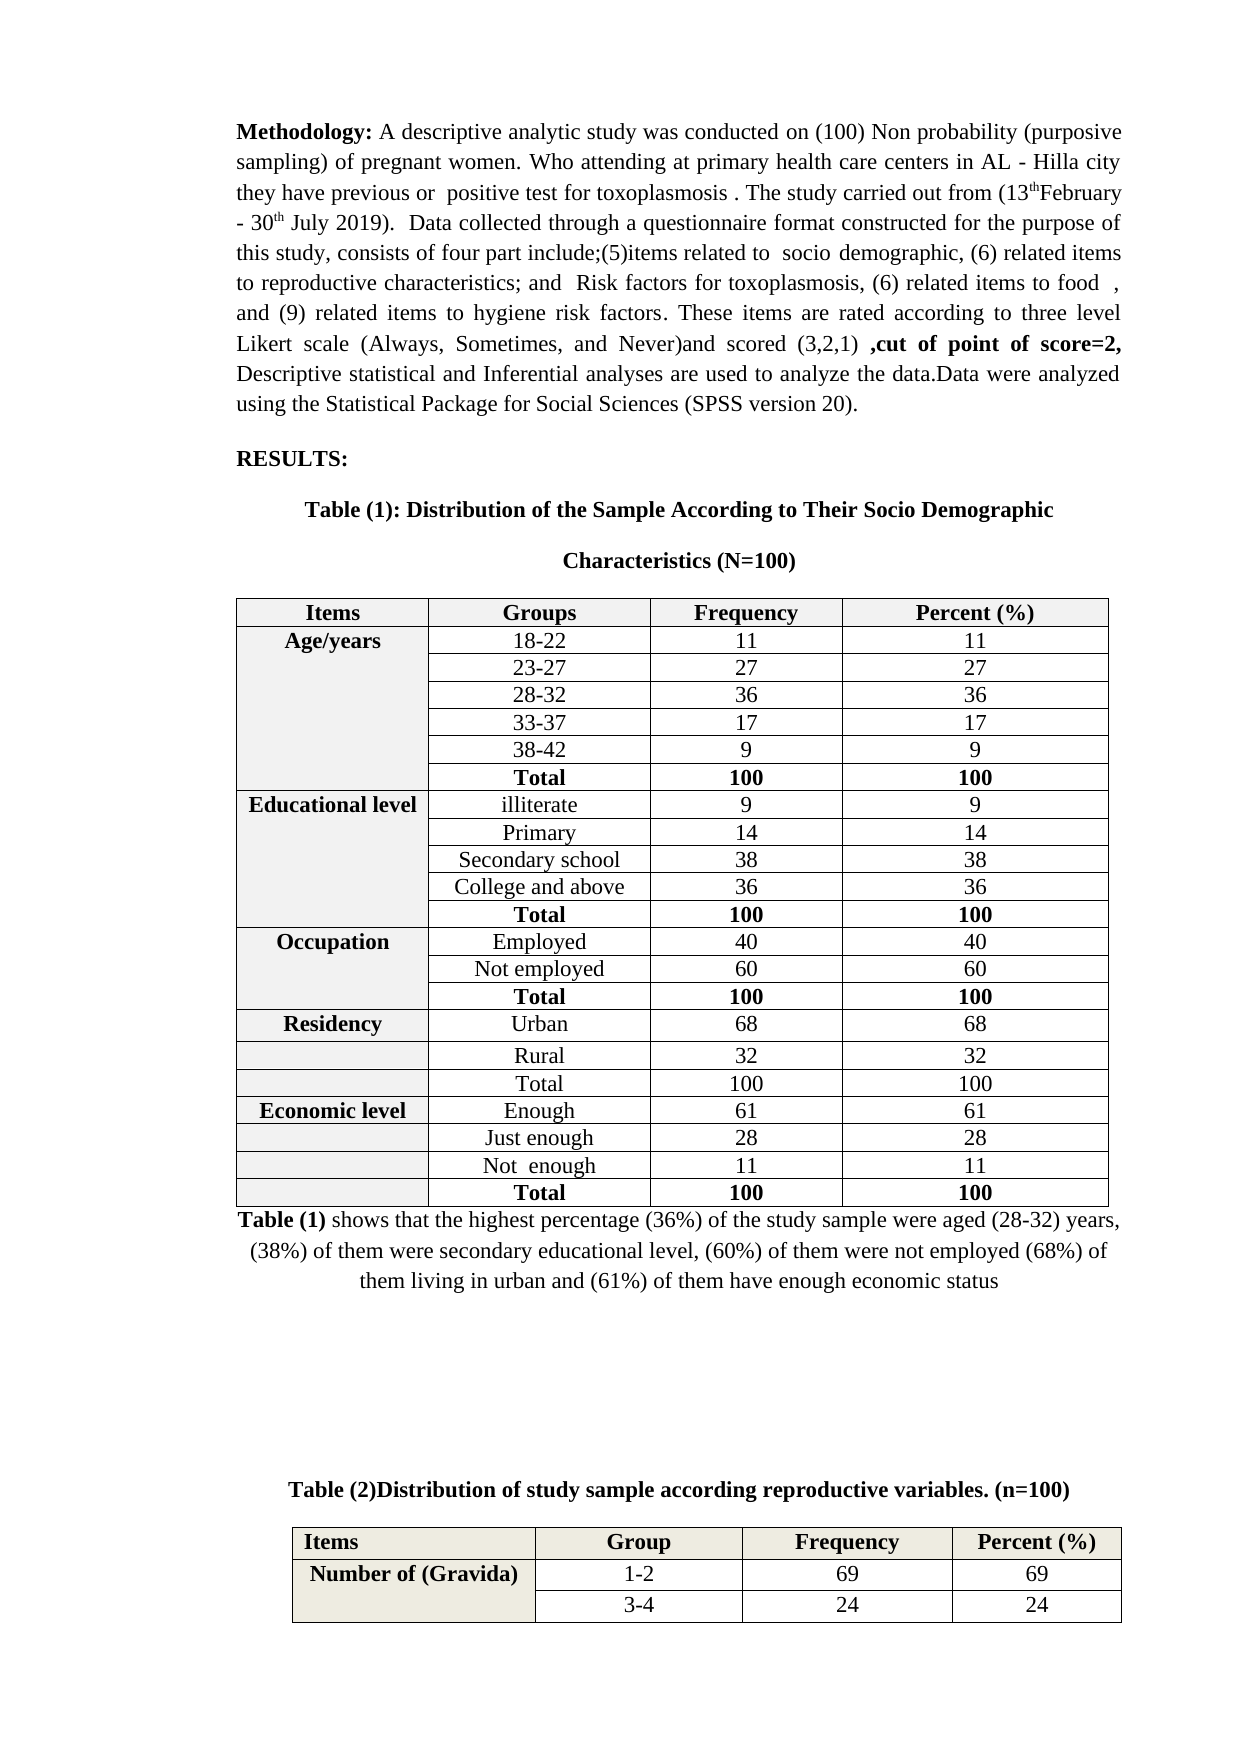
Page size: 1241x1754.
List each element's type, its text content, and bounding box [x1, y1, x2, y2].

table_cell [237, 1070, 428, 1096]
table_cell 11 [843, 1152, 1108, 1178]
table_cell Total [429, 983, 650, 1009]
table_cell 27 [843, 654, 1108, 681]
text Table (1): Distribution of the Sample According to Their Socio Demographic [118, 496, 1122, 523]
table_cell [237, 1124, 428, 1151]
table_cell 17 [843, 709, 1108, 735]
table_cell illiterate [429, 791, 650, 817]
table_cell 68 [843, 1010, 1108, 1041]
table_cell 28 [651, 1124, 842, 1151]
table_cell 36 [651, 873, 842, 900]
table_cell 9 [651, 736, 842, 763]
table_cell 38 [843, 846, 1108, 872]
table_cell 14 [651, 819, 842, 845]
table_cell 9 [843, 791, 1108, 817]
table_cell 69 [953, 1560, 1121, 1590]
text RESULTS: [236, 445, 1122, 472]
table_cell 100 [843, 1070, 1108, 1096]
text Characteristics (N=100) [236, 547, 1122, 574]
table_cell 11 [843, 627, 1108, 653]
table_cell Just enough [429, 1124, 650, 1151]
text Table (1) shows that the highest percentage (36%) of the study sample were aged (28-32) years, (38%) of them were secondary educational level, (60%) of them were not employed (68%) of them living in urban and (61%) of them have enough economic status [236, 1207, 1122, 1293]
table_cell 32 [843, 1042, 1108, 1068]
table_cell Total [429, 901, 650, 927]
table_cell 68 [651, 1010, 842, 1041]
table_cell 28 [843, 1124, 1108, 1151]
table_cell Age/years [237, 627, 428, 790]
table_cell 100 [651, 1070, 842, 1096]
table_header Percent (%) [953, 1528, 1121, 1559]
table_cell 24 [743, 1591, 952, 1622]
table_cell 38-42 [429, 736, 650, 763]
table_cell 9 [651, 791, 842, 817]
table_header Percent (%) [843, 599, 1108, 626]
table_cell Total [429, 764, 650, 790]
table_cell 100 [651, 983, 842, 1009]
table_cell 40 [843, 928, 1108, 954]
table_cell 60 [843, 956, 1108, 982]
text Table (2)Distribution of study sample according reproductive variables. (n=100) [236, 1476, 1122, 1502]
text Methodology: A descriptive analytic study was conducted on (100) Non probability (purposive sampling) of pregnant women. Who attending at primary health care centers in AL - Hilla city they have previous or positive test for toxoplasmosis . The study carried out from (13thFebruary - 30th July 2019). Data collected through a questionnaire format constructed for the purpose of this study, consists of four part include;(5)items related to socio demographic, (6) related items to reproductive characteristics; and Risk factors for toxoplasmosis, (6) related items to food , and (9) related items to hygiene risk factors. These items are rated according to three level Likert scale (Always, Sometimes, and Never)and scored (3,2,1) ,cut of point of score=2, Descriptive statistical and Inferential analyses are used to analyze the data.Data were analyzed using the Statistical Package for Social Sciences (SPSS version 20). [236, 118, 1122, 416]
table_cell 100 [843, 983, 1108, 1009]
table_cell 33-37 [429, 709, 650, 735]
table_cell 100 [843, 1179, 1108, 1206]
table_cell [237, 1179, 428, 1206]
table_cell 23-27 [429, 654, 650, 681]
table_cell Total [429, 1070, 650, 1096]
table_cell 100 [843, 764, 1108, 790]
table_cell 1-2 [536, 1560, 742, 1590]
table_cell 69 [743, 1560, 952, 1590]
table_cell 100 [651, 901, 842, 927]
table_cell Not enough [429, 1152, 650, 1178]
table_header Frequency [743, 1528, 952, 1559]
table_cell Enough [429, 1097, 650, 1123]
table_cell 60 [651, 956, 842, 982]
table_cell 40 [651, 928, 842, 954]
table_cell 36 [843, 682, 1108, 708]
table_cell 11 [651, 1152, 842, 1178]
table_header Group [536, 1528, 742, 1559]
table_cell Total [429, 1179, 650, 1206]
table_cell [237, 1152, 428, 1178]
table_cell Educational level [237, 791, 428, 927]
table_cell 100 [651, 764, 842, 790]
table_cell Not employed [429, 956, 650, 982]
table_cell Residency [237, 1010, 428, 1041]
table_cell 36 [843, 873, 1108, 900]
table_cell Secondary school [429, 846, 650, 872]
table_cell Rural [429, 1042, 650, 1068]
table_cell 32 [651, 1042, 842, 1068]
table_cell 28-32 [429, 682, 650, 708]
table_header Groups [429, 599, 650, 626]
table_cell 18-22 [429, 627, 650, 653]
table_cell 11 [651, 627, 842, 653]
table_cell [237, 1042, 428, 1068]
table_cell College and above [429, 873, 650, 900]
table_header Frequency [651, 599, 842, 626]
table_cell 61 [651, 1097, 842, 1123]
table_cell 38 [651, 846, 842, 872]
table_cell 17 [651, 709, 842, 735]
table_cell 27 [651, 654, 842, 681]
table_cell 36 [651, 682, 842, 708]
table_cell 3-4 [536, 1591, 742, 1622]
table_header Items [237, 599, 428, 626]
table_cell Employed [429, 928, 650, 954]
table_cell Primary [429, 819, 650, 845]
table_cell 100 [651, 1179, 842, 1206]
table_cell 24 [953, 1591, 1121, 1622]
table_cell Occupation [237, 928, 428, 1009]
table_cell Economic level [237, 1097, 428, 1123]
table_cell 100 [843, 901, 1108, 927]
table_header Items [293, 1528, 535, 1559]
table_cell 9 [843, 736, 1108, 763]
table_cell Number of (Gravida) [293, 1560, 535, 1622]
table_cell 61 [843, 1097, 1108, 1123]
table_cell 14 [843, 819, 1108, 845]
table_cell Urban [429, 1010, 650, 1041]
